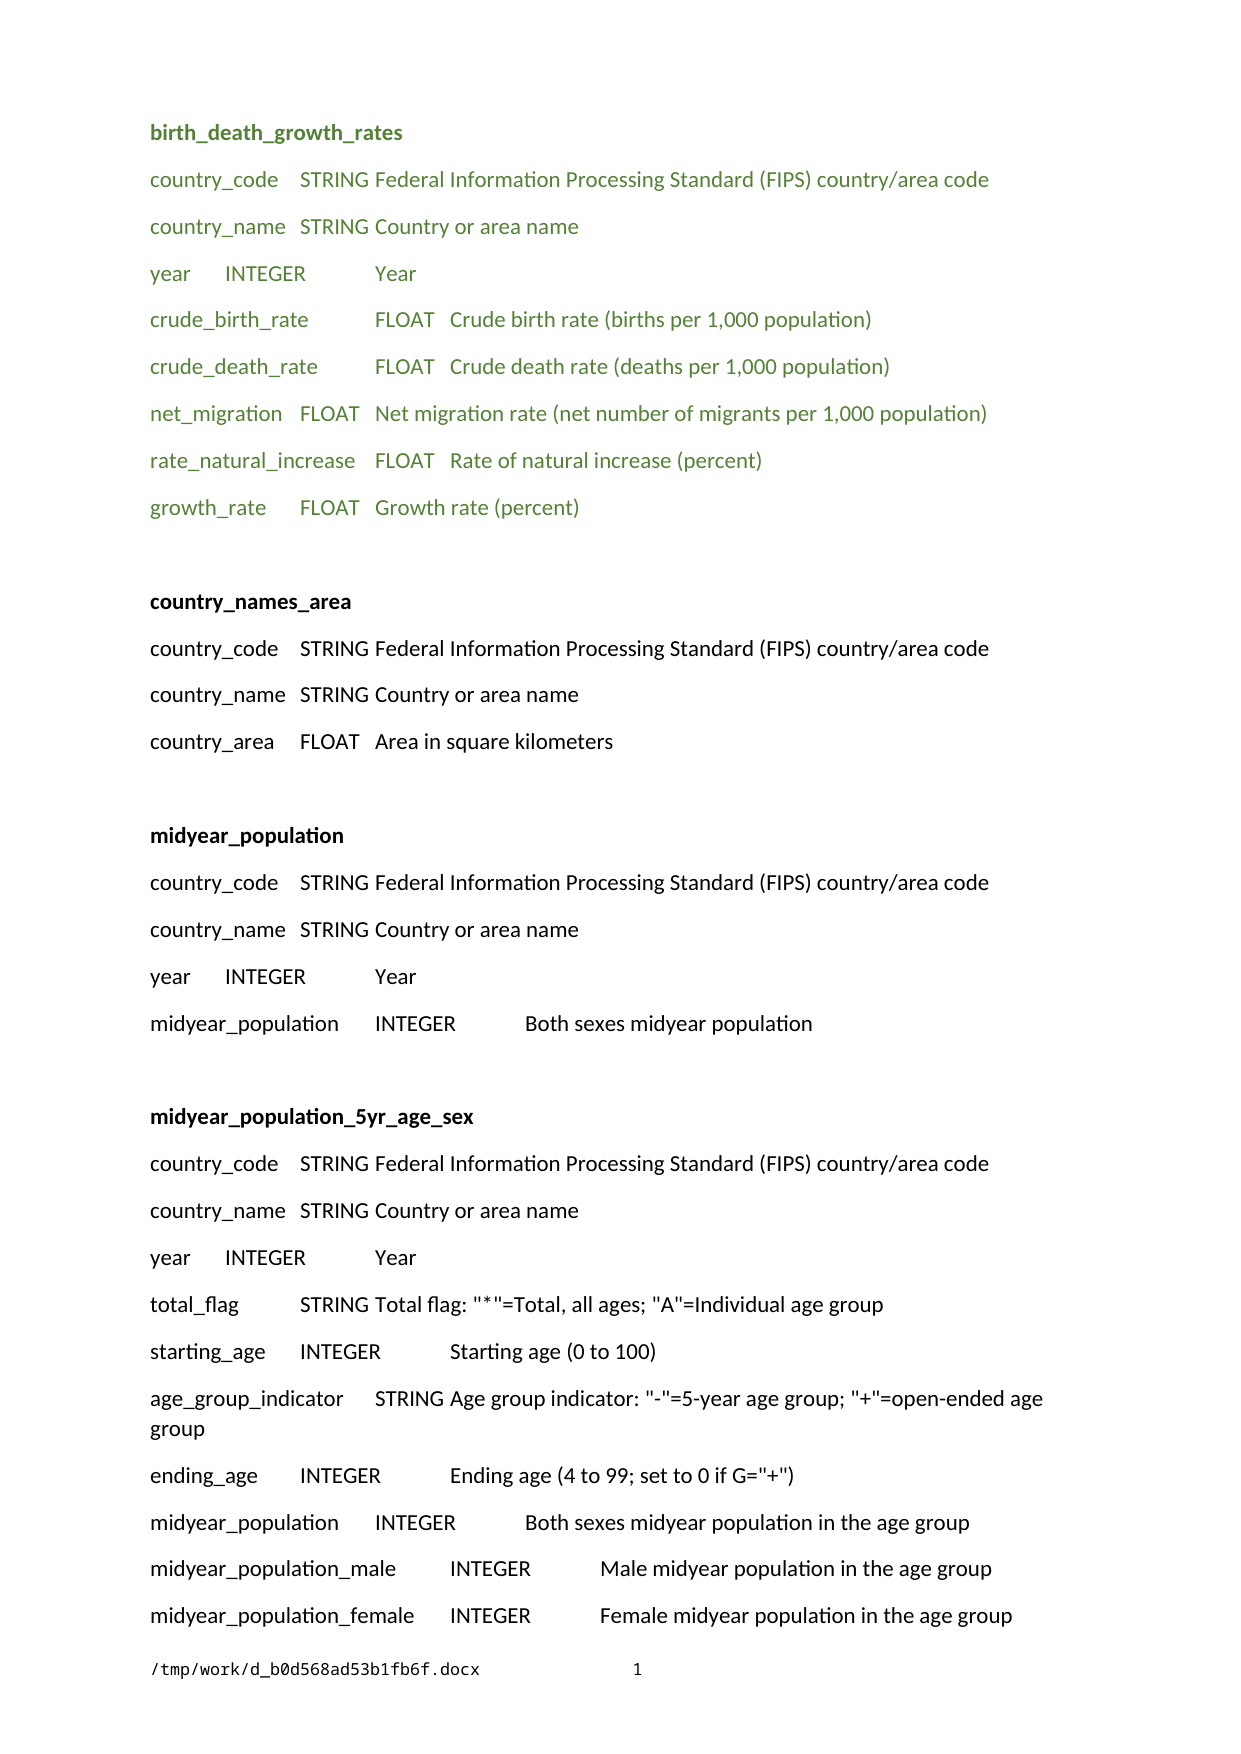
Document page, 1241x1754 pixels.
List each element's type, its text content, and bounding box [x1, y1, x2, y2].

text crude_death_rate FLOAT Crude death rate (deaths per 1,000 population) [150, 352, 1090, 381]
text age_group_indicator STRING Age group indicator: "-"=5-year age group; "+"=open-ended age group [150, 1384, 1090, 1442]
text country_code STRING Federal Information Processing Standard (FIPS) country/area code [150, 634, 1090, 662]
text net_migration FLOAT Net migration rate (net number of migrants per 1,000 population) [150, 399, 1090, 427]
text midyear_population_male INTEGER Male midyear population in the age group [150, 1554, 1090, 1583]
text rate_natural_increase FLOAT Rate of natural increase (percent) [150, 446, 1090, 474]
text starting_age INTEGER Starting age (0 to 100) [150, 1337, 1090, 1365]
text year INTEGER Year [150, 259, 1090, 287]
text year INTEGER Year [150, 1243, 1090, 1271]
text country_name STRING Country or area name [150, 681, 1090, 709]
text growth_rate FLOAT Growth rate (percent) [150, 493, 1090, 521]
text midyear_population [150, 821, 1090, 849]
text midyear_population INTEGER Both sexes midyear population in the age group [150, 1508, 1090, 1536]
text country_code STRING Federal Information Processing Standard (FIPS) country/area code [150, 868, 1090, 896]
text birth_death_growth_rates [150, 118, 1090, 146]
text midyear_population_5yr_age_sex [150, 1102, 1090, 1131]
text midyear_population INTEGER Both sexes midyear population [150, 1009, 1090, 1037]
text country_code STRING Federal Information Processing Standard (FIPS) country/area code [150, 1149, 1090, 1177]
text ending_age INTEGER Ending age (4 to 99; set to 0 if G="+") [150, 1461, 1090, 1489]
text crude_birth_rate FLOAT Crude birth rate (births per 1,000 population) [150, 306, 1090, 334]
text country_name STRING Country or area name [150, 915, 1090, 943]
text year INTEGER Year [150, 962, 1090, 990]
text country_area FLOAT Area in square kilometers [150, 727, 1090, 756]
text midyear_population_female INTEGER Female midyear population in the age group [150, 1601, 1090, 1629]
text country_code STRING Federal Information Processing Standard (FIPS) country/area code [150, 165, 1090, 193]
text total_flag STRING Total flag: "*"=Total, all ages; "A"=Individual age group [150, 1290, 1090, 1318]
text country_names_area [150, 587, 1090, 615]
text country_name STRING Country or area name [150, 1196, 1090, 1224]
text country_name STRING Country or area name [150, 212, 1090, 240]
